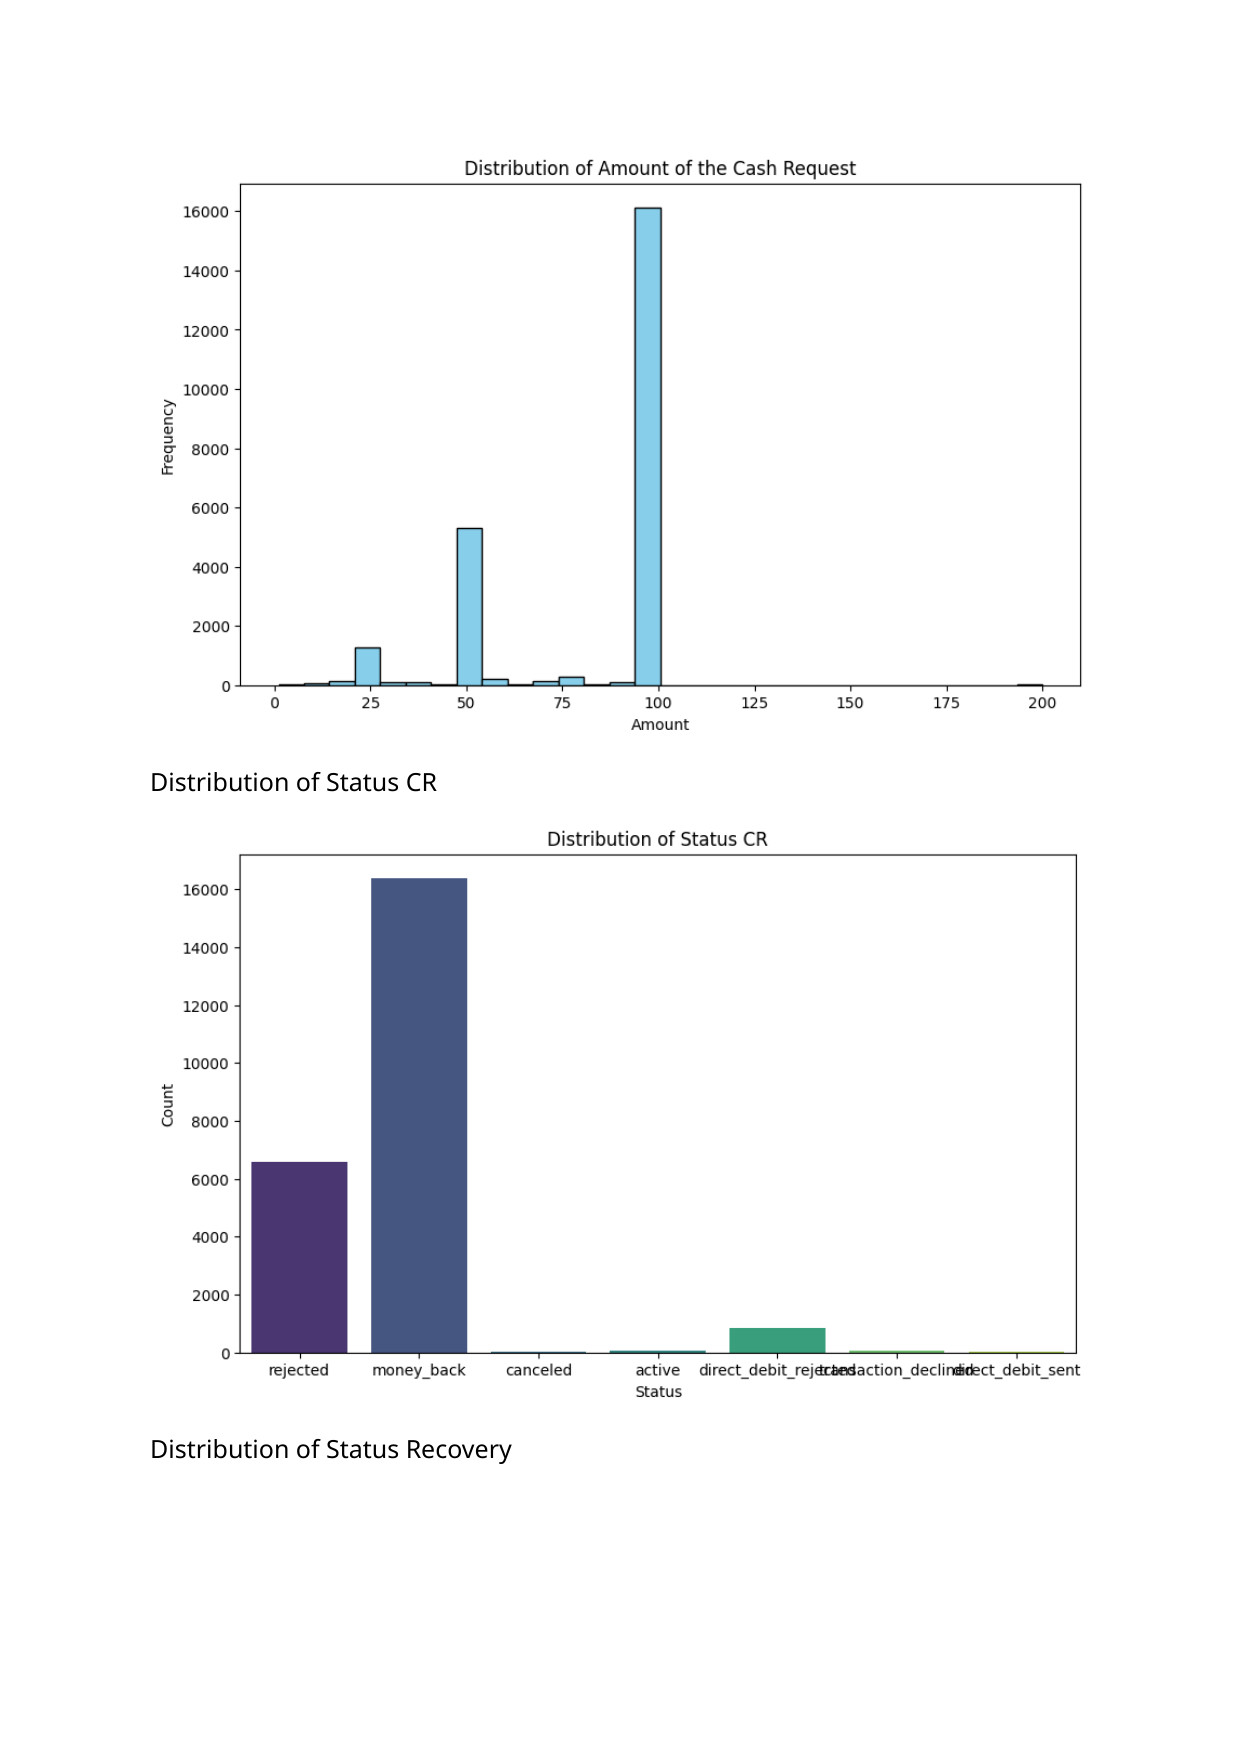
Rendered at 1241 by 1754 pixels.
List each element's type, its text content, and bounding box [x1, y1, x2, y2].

text Distribution of Status Recovery [150, 1432, 1090, 1466]
picture [150, 150, 1091, 743]
text Distribution of Status CR [150, 764, 1090, 798]
picture [150, 820, 1091, 1410]
